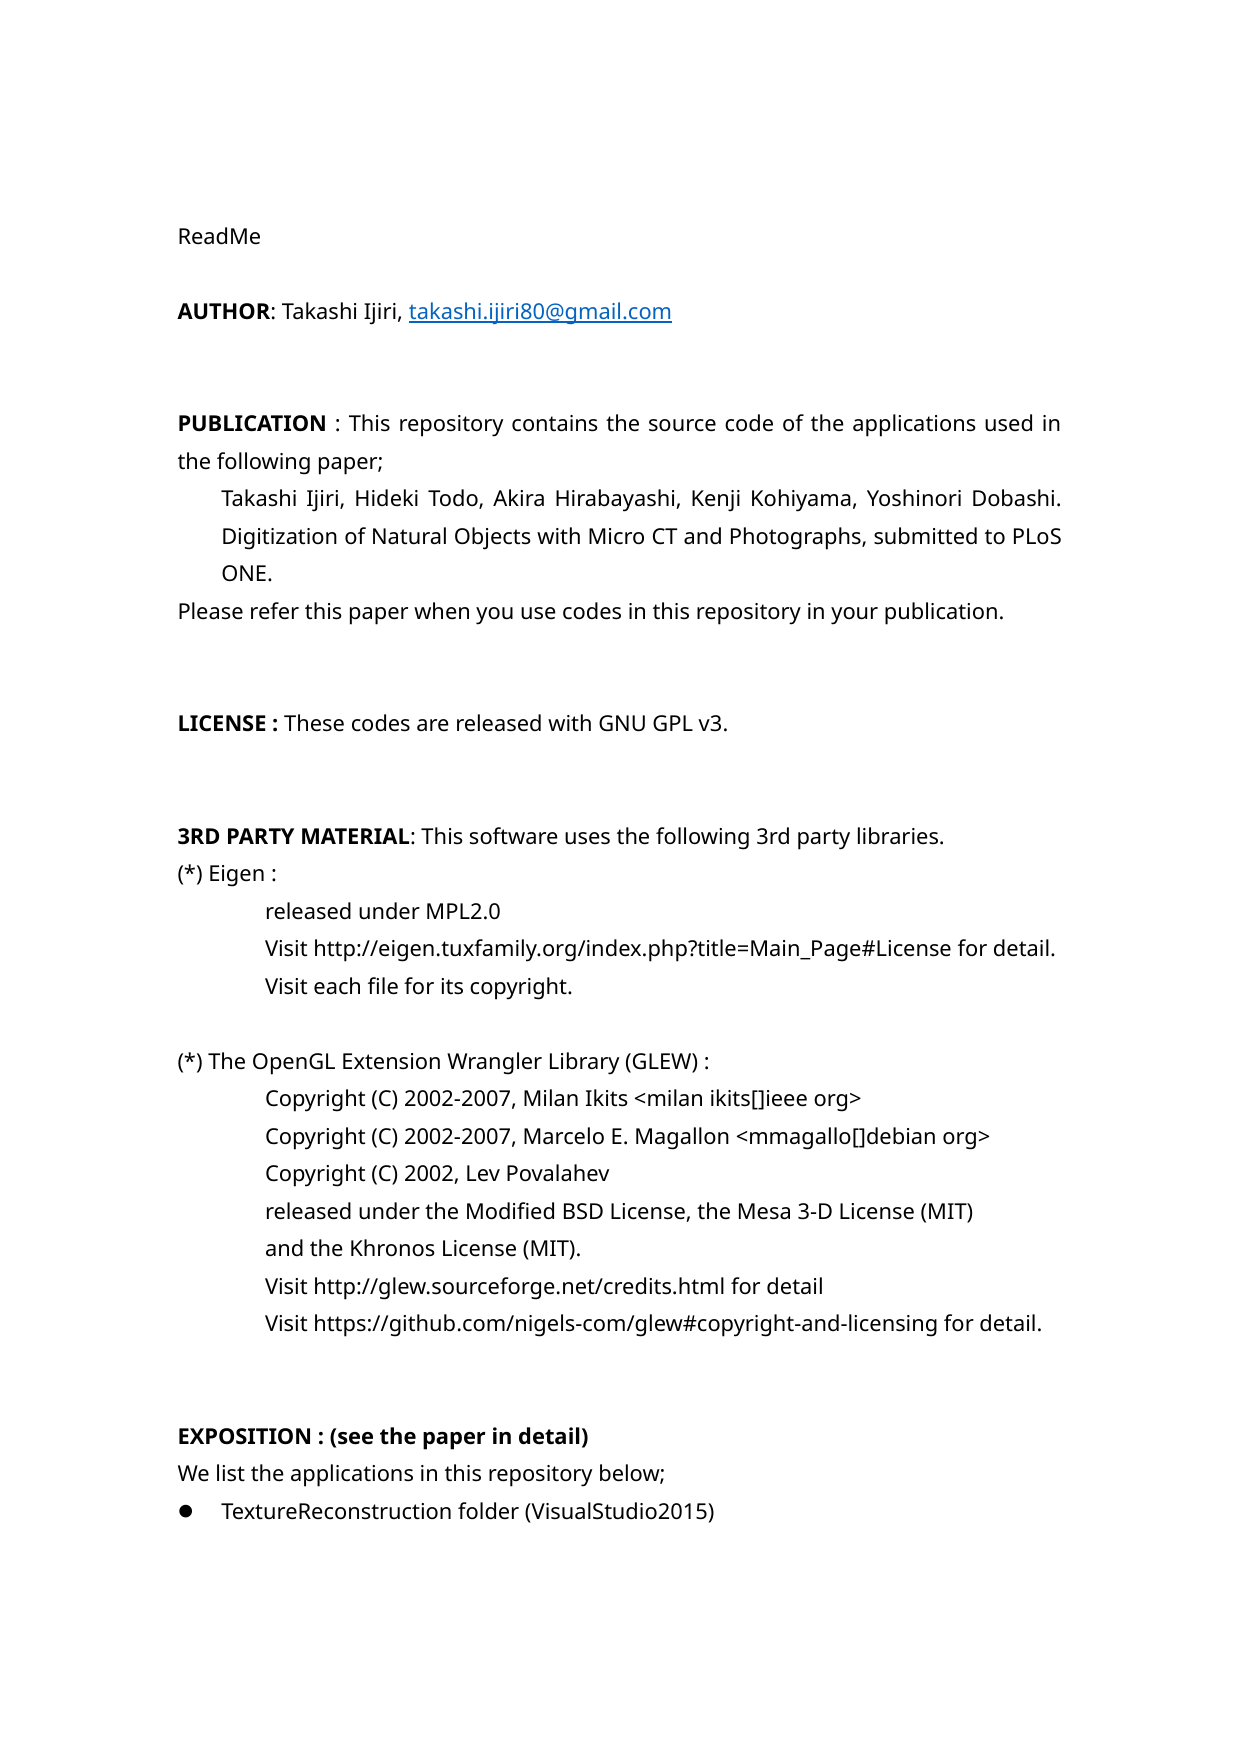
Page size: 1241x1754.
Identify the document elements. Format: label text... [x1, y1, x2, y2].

text PUBLICATION : This repository contains the source code of the applications used in the following paper; [177, 404, 1063, 479]
text released under MPL2.0 [177, 892, 1063, 929]
text Visit each file for its copyright. [177, 967, 1063, 1004]
text 3RD PARTY MATERIAL: This software uses the following 3rd party libraries. [177, 817, 1063, 854]
text (*) The OpenGL Extension Wrangler Library (GLEW) : [177, 1042, 1063, 1079]
text LICENSE : These codes are released with GNU GPL v3. [177, 704, 1063, 742]
text We list the applications in this repository below; [177, 1454, 1063, 1492]
text Copyright (C) 2002, Lev Povalahev [177, 1154, 1063, 1192]
text AUTHOR: Takashi Ijiri, takashi.ijiri80@gmail.com [177, 292, 1063, 329]
text Visit http://glew.sourceforge.net/credits.html for detail [177, 1267, 1063, 1304]
text Please refer this paper when you use codes in this repository in your publication. [177, 592, 1063, 629]
text Visit https://github.com/nigels-com/glew#copyright-and-licensing for detail. [177, 1304, 1063, 1342]
list Takashi Ijiri, Hideki Todo, Akira Hirabayashi, Kenji Kohiyama, Yoshinori Dobashi. Digitization of Natural Objects with Micro CT and Photographs, submitted to PLoS ONE. [221, 479, 1063, 592]
text ReadMe [177, 217, 1063, 254]
list TextureReconstruction folder (VisualStudio2015) [177, 1492, 1063, 1529]
text Copyright (C) 2002-2007, Milan Ikits <milan ikits[]ieee org> [177, 1079, 1063, 1117]
text EXPOSITION : (see the paper in detail) [177, 1417, 1063, 1454]
text and the Khronos License (MIT). [177, 1229, 1063, 1267]
text released under the Modified BSD License, the Mesa 3-D License (MIT) [177, 1192, 1063, 1229]
text Copyright (C) 2002-2007, Marcelo E. Magallon <mmagallo[]debian org> [177, 1117, 1063, 1154]
text (*) Eigen : [177, 854, 1063, 892]
text Visit http://eigen.tuxfamily.org/index.php?title=Main_Page#License for detail. [177, 929, 1063, 967]
